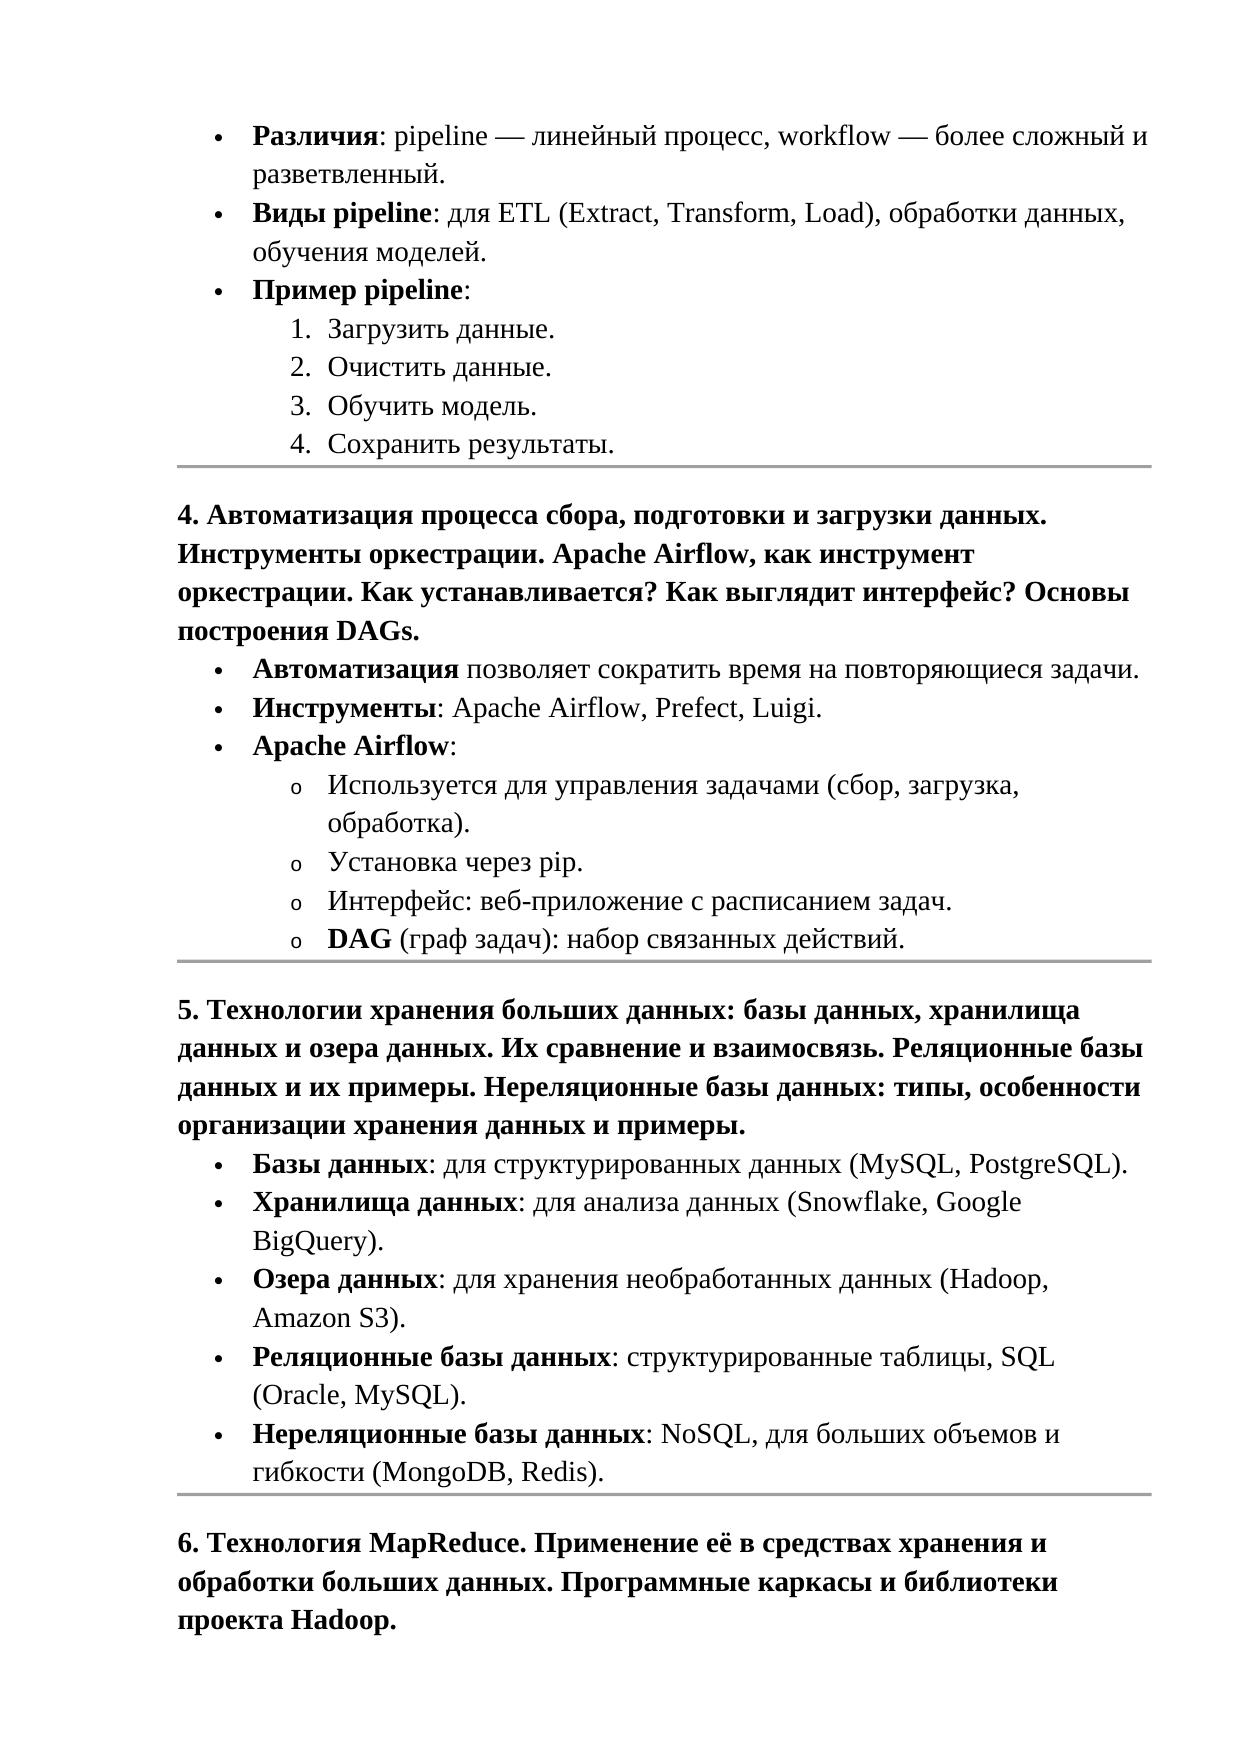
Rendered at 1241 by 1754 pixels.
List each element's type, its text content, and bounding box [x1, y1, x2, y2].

text 4. Автоматизация процесса сбора, подготовки и загрузки данных. Инструменты оркестрации. Apache Airflow, как инструмент оркестрации. Как устанавливается? Как выглядит интерфейс? Основы построения DAGs. [177, 497, 1152, 646]
list Реляционные базы данных: структурированные таблицы, SQL (Oracle, MySQL). [215, 1339, 1152, 1411]
list Apache Airflow: [215, 728, 1152, 762]
list Пример pipeline: [215, 272, 1152, 306]
list Интерфейс: веб-приложение с расписанием задач. [290, 883, 1152, 916]
list Нереляционные базы данных: NoSQL, для больших объемов и гибкости (MongoDB, Redis). [215, 1416, 1152, 1488]
list DAG (граф задач): набор связанных действий. [290, 921, 1152, 955]
list Автоматизация позволяет сократить время на повторяющиеся задачи. [215, 651, 1152, 685]
list Озера данных: для хранения необработанных данных (Hadoop, Amazon S3). [215, 1262, 1152, 1334]
list Виды pipeline: для ETL (Extract, Transform, Load), обработки данных, обучения моделей. [215, 195, 1152, 267]
list Обучить модель. [290, 388, 1152, 421]
list Хранилища данных: для анализа данных (Snowflake, Google BigQuery). [215, 1184, 1152, 1257]
list Сохранить результаты. [290, 426, 1152, 460]
list Загрузить данные. [290, 311, 1152, 344]
list Очистить данные. [290, 349, 1152, 383]
list Используется для управления задачами (сбор, загрузка, обработка). [290, 767, 1152, 839]
list Базы данных: для структурированных данных (MySQL, PostgreSQL). [215, 1146, 1152, 1179]
text 5. Технологии хранения больших данных: базы данных, хранилища данных и озера данных. Их сравнение и взаимосвязь. Реляционные базы данных и их примеры. Нереляционные базы данных: типы, особенности организации хранения данных и примеры. [177, 992, 1152, 1141]
list Установка через pip. [290, 844, 1152, 878]
list Различия: pipeline — линейный процесс, workflow — более сложный и разветвленный. [215, 118, 1152, 190]
list Инструменты: Apache Airflow, Prefect, Luigi. [215, 690, 1152, 723]
text 6. Технология MapReduce. Применение её в средствах хранения и обработки больших данных. Программные каркасы и библиотеки проекта Hadoop. [177, 1525, 1152, 1636]
